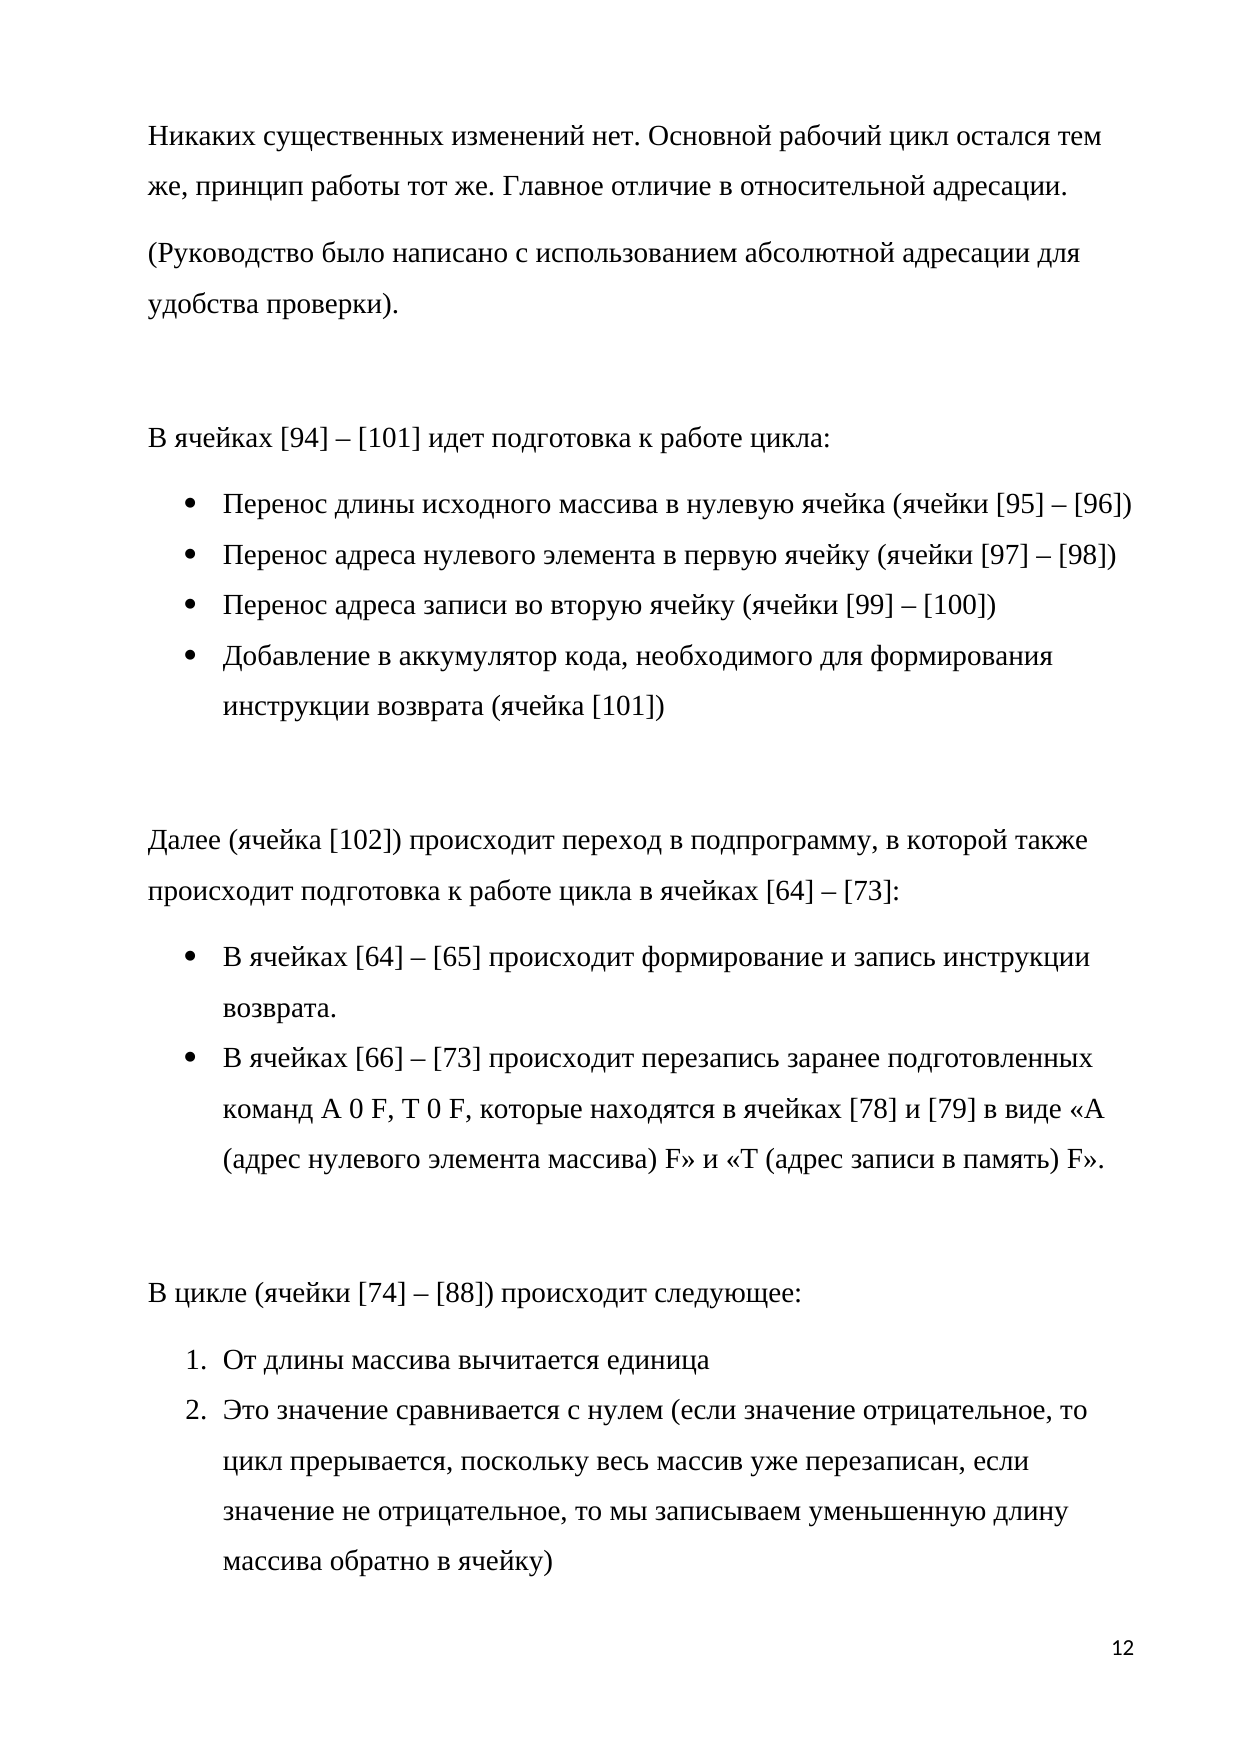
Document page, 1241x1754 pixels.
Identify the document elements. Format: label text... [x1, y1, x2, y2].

list Добавление в аккумулятор кода, необходимого для формирования инструкции возврата (ячейка [101]) [185, 638, 1134, 722]
text В цикле (ячейки [74] – [88]) происходит следующее: [148, 1275, 1134, 1308]
list В ячейках [64] – [65] происходит формирование и запись инструкции возврата. [185, 939, 1134, 1023]
text Далее (ячейка [102]) происходит переход в подпрограмму, в которой также происходит подготовка к работе цикла в ячейках [64] – [73]: [148, 822, 1134, 906]
text В ячейках [94] – [101] идет подготовка к работе цикла: [148, 420, 1134, 453]
list Перенос адреса записи во вторую ячейку (ячейки [99] – [100]) [185, 587, 1134, 621]
list В ячейках [66] – [73] происходит перезапись заранее подготовленных команд A 0 F, T 0 F, которые находятся в ячейках [78] и [79] в виде «A (адрес нулевого элемента массива) F» и «T (адрес записи в память) F». [185, 1040, 1134, 1174]
list Перенос адреса нулевого элемента в первую ячейку (ячейки [97] – [98]) [185, 537, 1134, 571]
list Это значение сравнивается с нулем (если значение отрицательное, то цикл прерывается, поскольку весь массив уже перезаписан, если значение не отрицательное, то мы записываем уменьшенную длину массива обратно в ячейку) [185, 1392, 1134, 1577]
list От длины массива вычитается единица [185, 1342, 1134, 1376]
text Никаких существенных изменений нет. Основной рабочий цикл остался тем же, принцип работы тот же. Главное отличие в относительной адресации. [148, 118, 1134, 202]
text (Руководство было написано с использованием абсолютной адресации для удобства проверки). [148, 235, 1134, 319]
list Перенос длины исходного массива в нулевую ячейка (ячейки [95] – [96]) [185, 487, 1134, 520]
